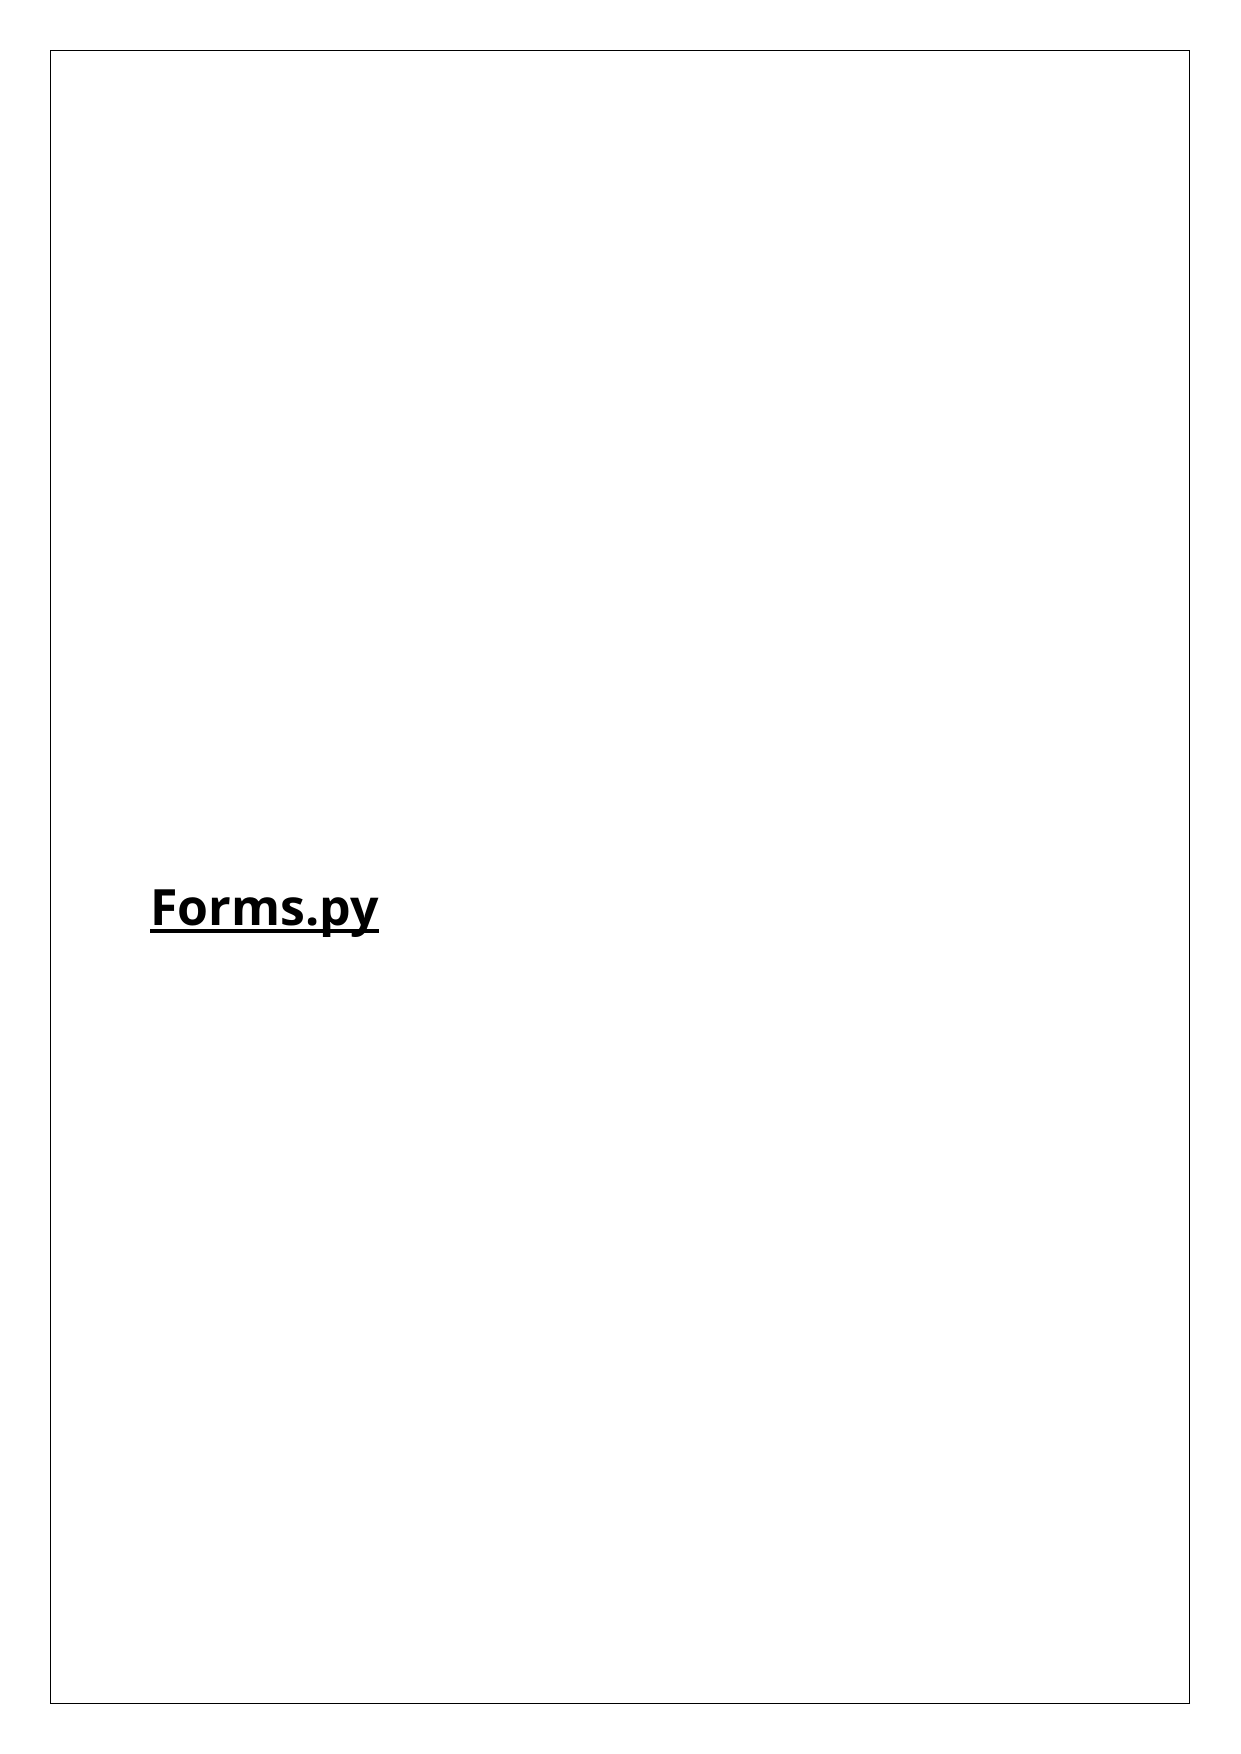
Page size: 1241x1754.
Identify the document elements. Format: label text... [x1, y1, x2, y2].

text Forms.py [150, 872, 1090, 940]
